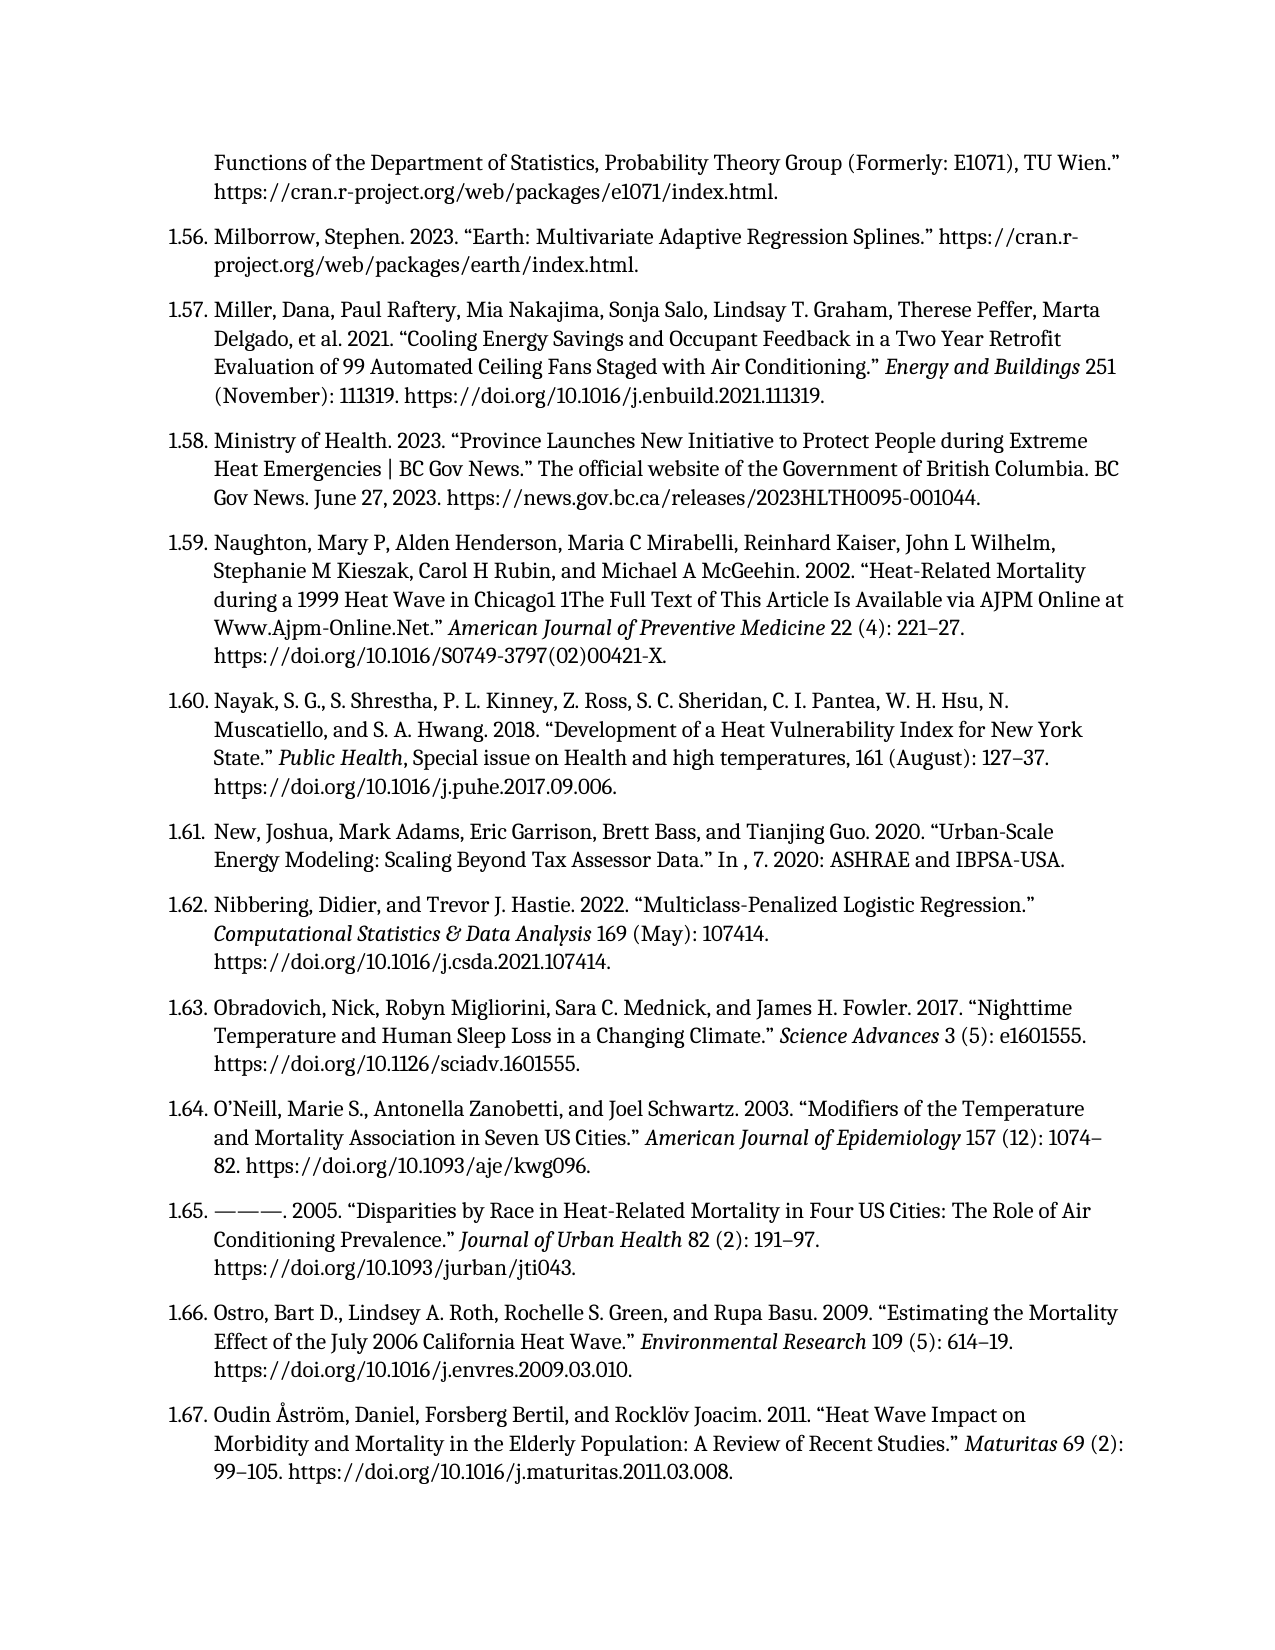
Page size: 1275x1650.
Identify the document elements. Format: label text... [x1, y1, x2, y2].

text ———. 2005. “Disparities by Race in Heat-Related Mortality in Four US Cities: The Role of Air Conditioning Prevalence.” Journal of Urban Health 82 (2): 191–97. https://doi.org/10.1093/jurban/jti043. [169, 1198, 1125, 1281]
text Nibbering, Didier, and Trevor J. Hastie. 2022. “Multiclass-Penalized Logistic Regression.” Computational Statistics & Data Analysis 169 (May): 107414. https://doi.org/10.1016/j.csda.2021.107414. [169, 892, 1125, 976]
text Ostro, Bart D., Lindsey A. Roth, Rochelle S. Green, and Rupa Basu. 2009. “Estimating the Mortality Effect of the July 2006 California Heat Wave.” Environmental Research 109 (5): 614–19. https://doi.org/10.1016/j.envres.2009.03.010. [169, 1300, 1125, 1383]
text Obradovich, Nick, Robyn Migliorini, Sara C. Mednick, and James H. Fowler. 2017. “Nighttime Temperature and Human Sleep Loss in a Changing Climate.” Science Advances 3 (5): e1601555. https://doi.org/10.1126/sciadv.1601555. [169, 994, 1125, 1077]
text O’Neill, Marie S., Antonella Zanobetti, and Joel Schwartz. 2003. “Modifiers of the Temperature and Mortality Association in Seven US Cities.” American Journal of Epidemiology 157 (12): 1074–82. https://doi.org/10.1093/aje/kwg096. [169, 1096, 1125, 1179]
text Nayak, S. G., S. Shrestha, P. L. Kinney, Z. Ross, S. C. Sheridan, C. I. Pantea, W. H. Hsu, N. Muscatiello, and S. A. Hwang. 2018. “Development of a Heat Vulnerability Index for New York State.” Public Health, Special issue on Health and high temperatures, 161 (August): 127–37. https://doi.org/10.1016/j.puhe.2017.09.006. [169, 688, 1125, 800]
text Miller, Dana, Paul Raftery, Mia Nakajima, Sonja Salo, Lindsay T. Graham, Therese Peffer, Marta Delgado, et al. 2021. “Cooling Energy Savings and Occupant Feedback in a Two Year Retrofit Evaluation of 99 Automated Ceiling Fans Staged with Air Conditioning.” Energy and Buildings 251 (November): 111319. https://doi.org/10.1016/j.enbuild.2021.111319. [169, 297, 1125, 409]
text Milborrow, Stephen. 2023. “Earth: Multivariate Adaptive Regression Splines.” https://cran.r-project.org/web/packages/earth/index.html. [169, 223, 1125, 278]
text Oudin Åström, Daniel, Forsberg Bertil, and Rocklöv Joacim. 2011. “Heat Wave Impact on Morbidity and Mortality in the Elderly Population: A Review of Recent Studies.” Maturitas 69 (2): 99–105. https://doi.org/10.1016/j.maturitas.2011.03.008. [169, 1402, 1125, 1485]
text Ministry of Health. 2023. “Province Launches New Initiative to Protect People during Extreme Heat Emergencies | BC Gov News.” The official website of the Government of British Columbia. BC Gov News. June 27, 2023. https://news.gov.bc.ca/releases/2023HLTH0095-001044. [169, 427, 1125, 511]
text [169, 150, 1125, 205]
text Naughton, Mary P, Alden Henderson, Maria C Mirabelli, Reinhard Kaiser, John L Wilhelm, Stephanie M Kieszak, Carol H Rubin, and Michael A McGeehin. 2002. “Heat-Related Mortality during a 1999 Heat Wave in Chicago1 1The Full Text of This Article Is Available via AJPM Online at Www.Ajpm-Online.Net.” American Journal of Preventive Medicine 22 (4): 221–27. https://doi.org/10.1016/S0749-3797(02)00421-X. [169, 529, 1125, 669]
text New, Joshua, Mark Adams, Eric Garrison, Brett Bass, and Tianjing Guo. 2020. “Urban-Scale Energy Modeling: Scaling Beyond Tax Assessor Data.” In , 7. 2020: ASHRAE and IBPSA-USA. [169, 819, 1125, 873]
